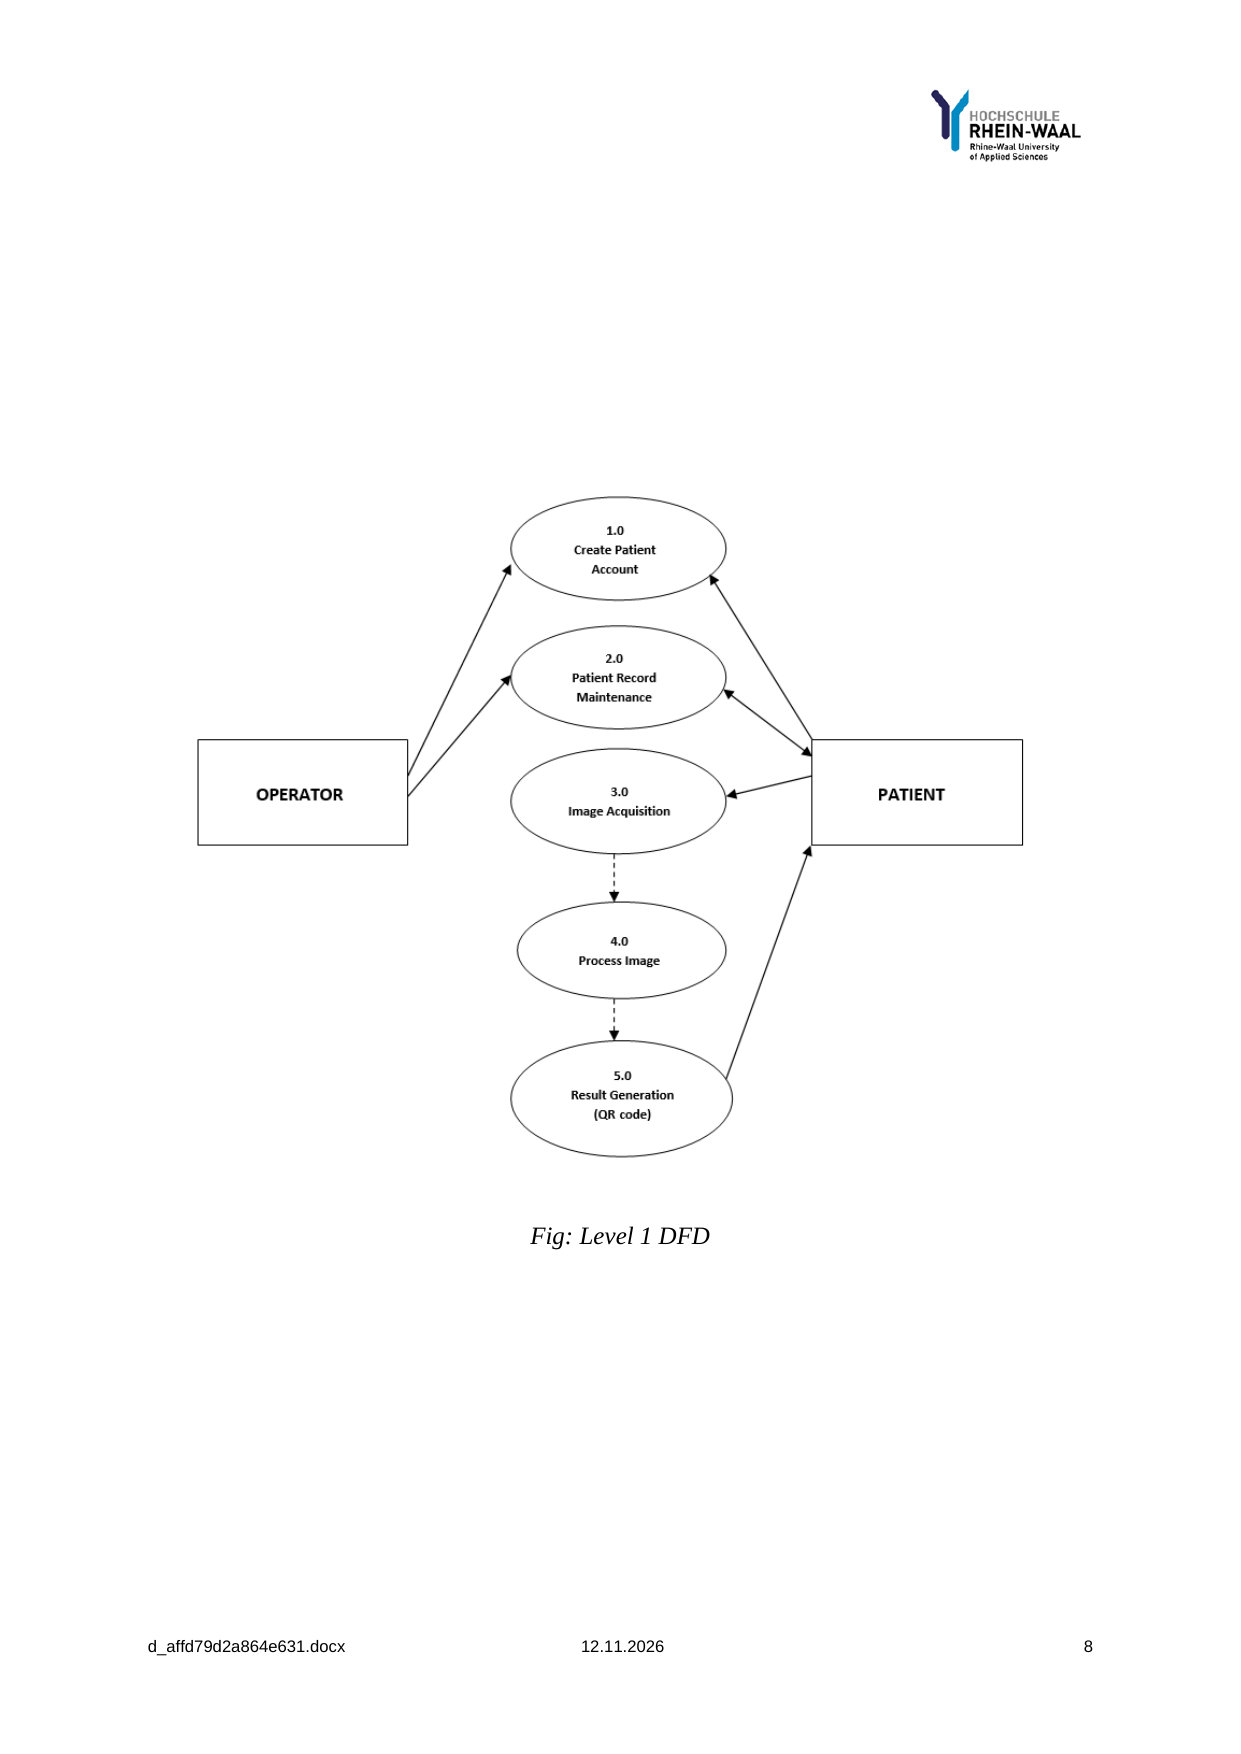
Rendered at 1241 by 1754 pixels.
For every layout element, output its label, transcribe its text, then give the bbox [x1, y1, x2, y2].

picture [914, 73, 1093, 162]
picture [147, 422, 1093, 1179]
text Fig: Level 1 DFD [148, 1221, 1092, 1250]
